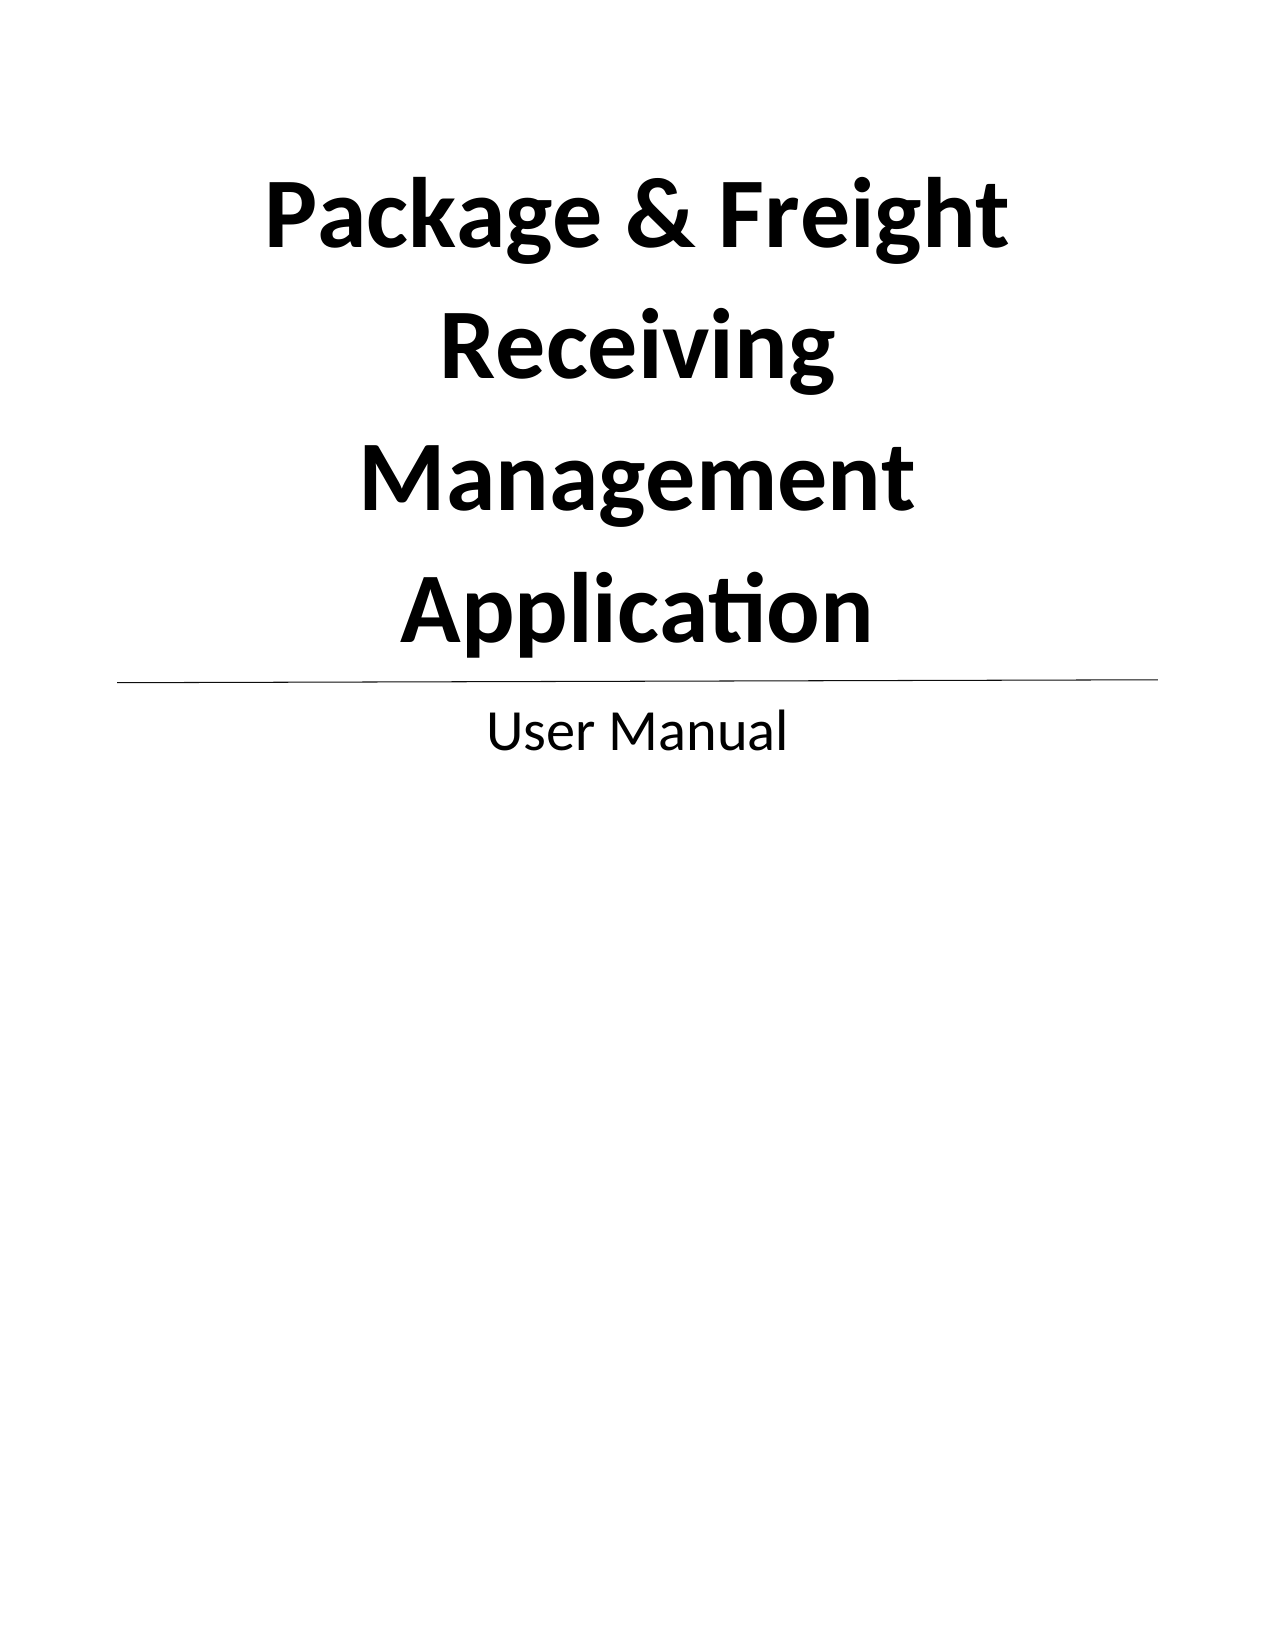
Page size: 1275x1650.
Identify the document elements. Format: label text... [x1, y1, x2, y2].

text User Manual [150, 694, 1125, 765]
text Package & Freight Receiving Management Application [150, 150, 1125, 667]
